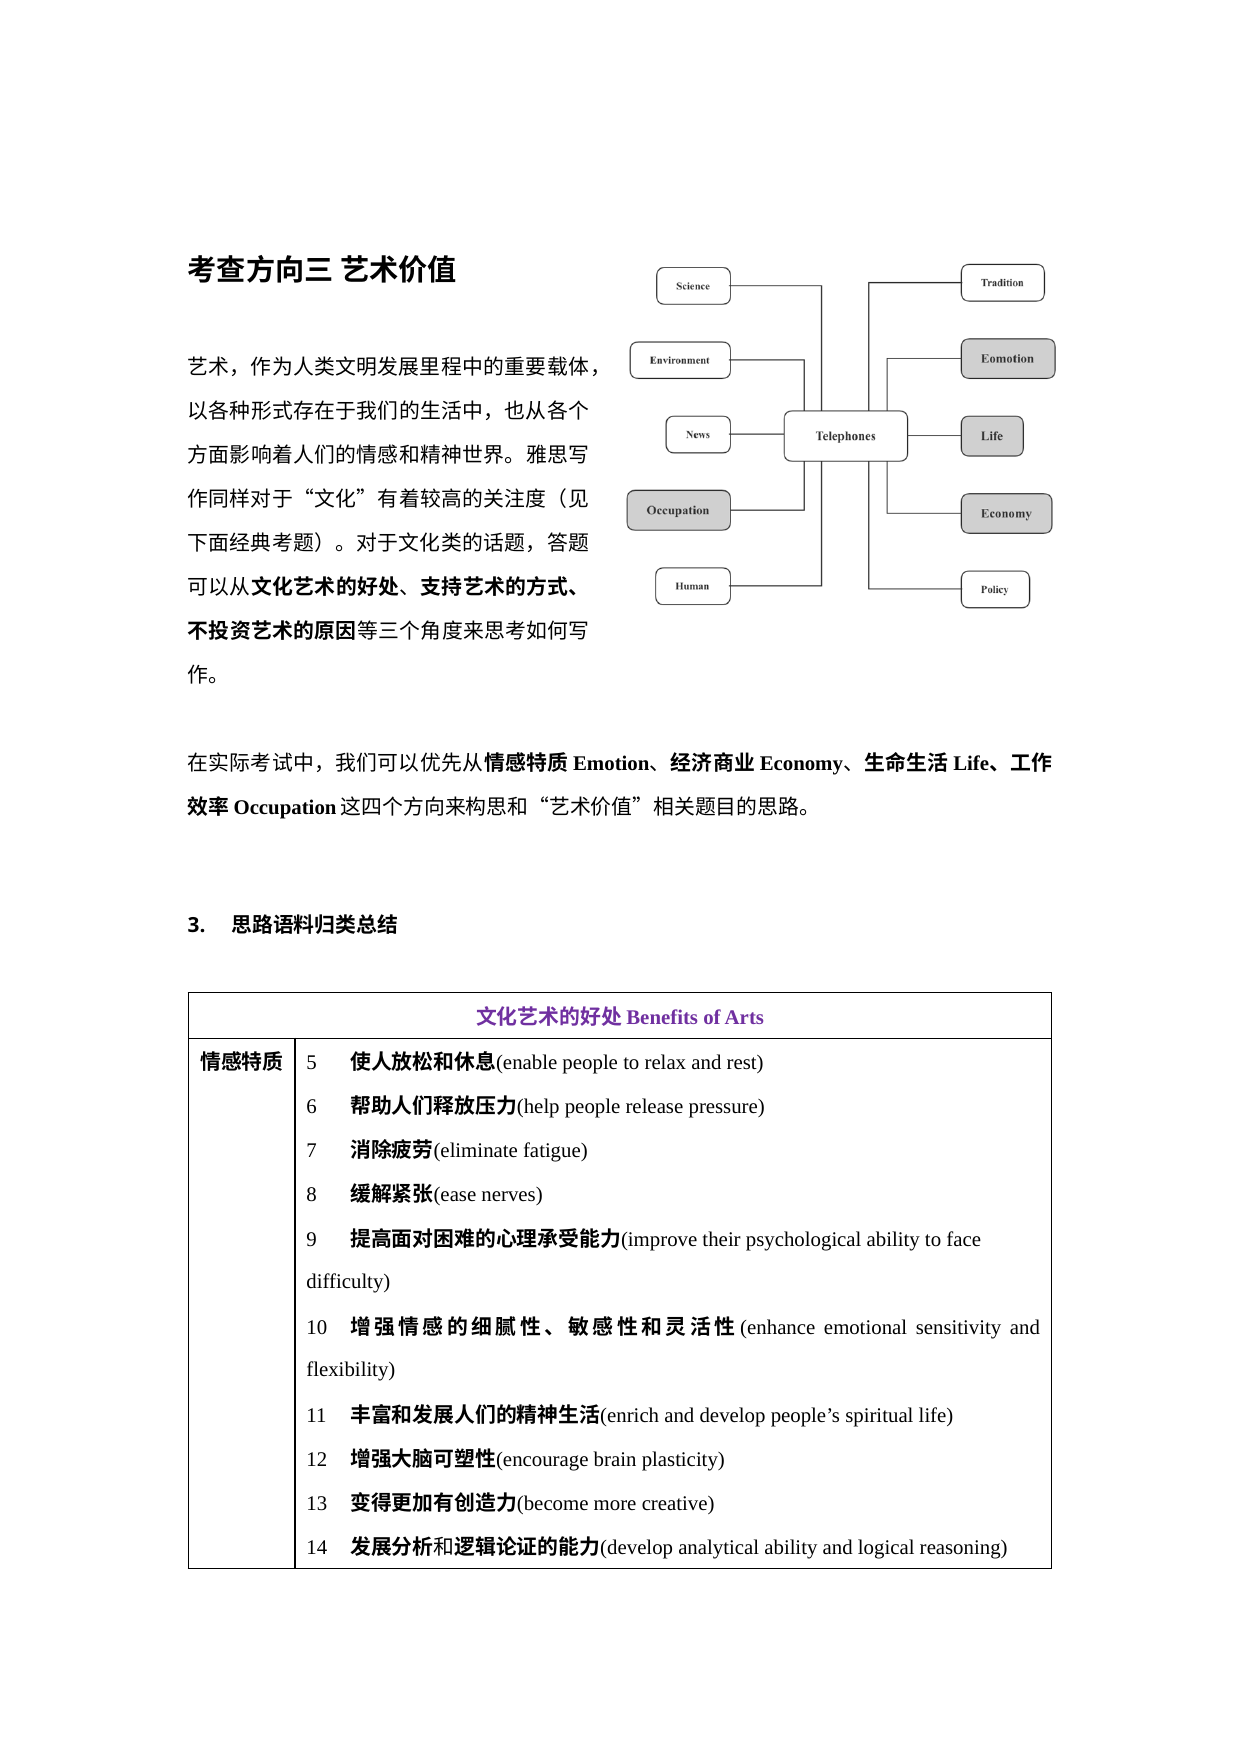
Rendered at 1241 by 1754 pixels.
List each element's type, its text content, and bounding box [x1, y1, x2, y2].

picture [608, 255, 1074, 617]
subtitle 考查方向三 艺术价值 [187, 245, 1053, 289]
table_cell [296, 1039, 1051, 1567]
table_cell 情感特质 [189, 1039, 294, 1567]
text 艺术，作为人类文明发展里程中的重要载体，以各种形式存在于我们的生活中，也从各个方面影响着人们的情感和精神世界。雅思写作同样对于“文化”有着较高的关注度（见下面经典考题）。对于文化类的话题，答题可以从文化艺术的好处、支持艺术的方式、不投资艺术的原因等三个角度来思考如何写作。 [187, 343, 1053, 696]
text 在实际考试中，我们可以优先从情感特质Emotion、经济商业Economy、生命生活Life、工作效率Occupation这四个方向来构思和“艺术价值”相关题目的思路。 [187, 740, 1053, 828]
subtitle 思路语料归类总结 [187, 901, 1053, 945]
table_header 文化艺术的好处 Benefits of Arts [189, 993, 1051, 1038]
